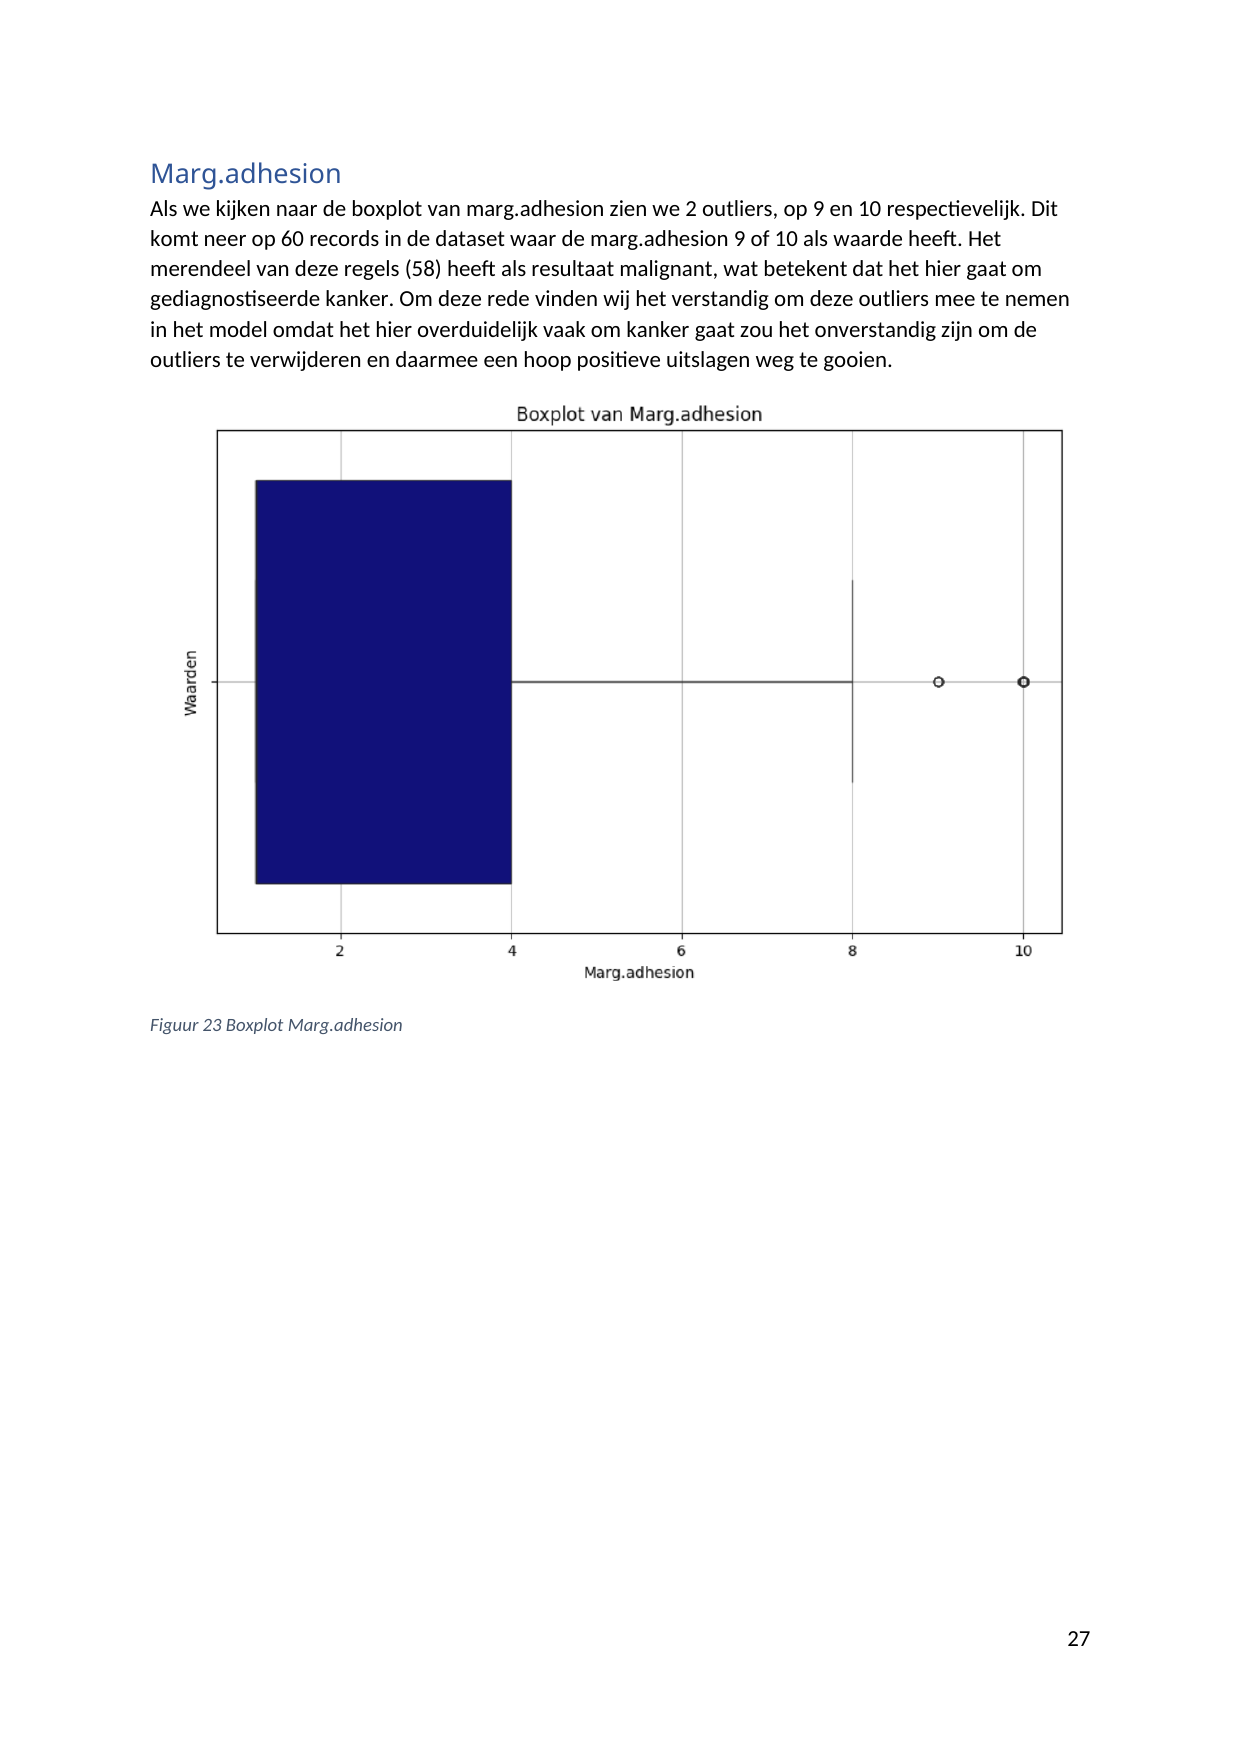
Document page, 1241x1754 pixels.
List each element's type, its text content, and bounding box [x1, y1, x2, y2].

text Als we kijken naar de boxplot van marg.adhesion zien we 2 outliers, op 9 en 10 respectievelijk. Dit komt neer op 60 records in de dataset waar de marg.adhesion 9 of 10 als waarde heeft. Het merendeel van deze regels (58) heeft als resultaat malignant, wat betekent dat het hier gaat om gediagnostiseerde kanker. Om deze rede vinden wij het verstandig om deze outliers mee te nemen in het model omdat het hier overduidelijk vaak om kanker gaat zou het onverstandig zijn om de outliers te verwijderen en daarmee een hoop positieve uitslagen weg te gooien. [150, 194, 1090, 373]
subtitle Marg.adhesion [150, 154, 1090, 191]
picture [150, 391, 1091, 994]
text Figuur 23 Boxplot Marg.adhesion [150, 1013, 1090, 1036]
